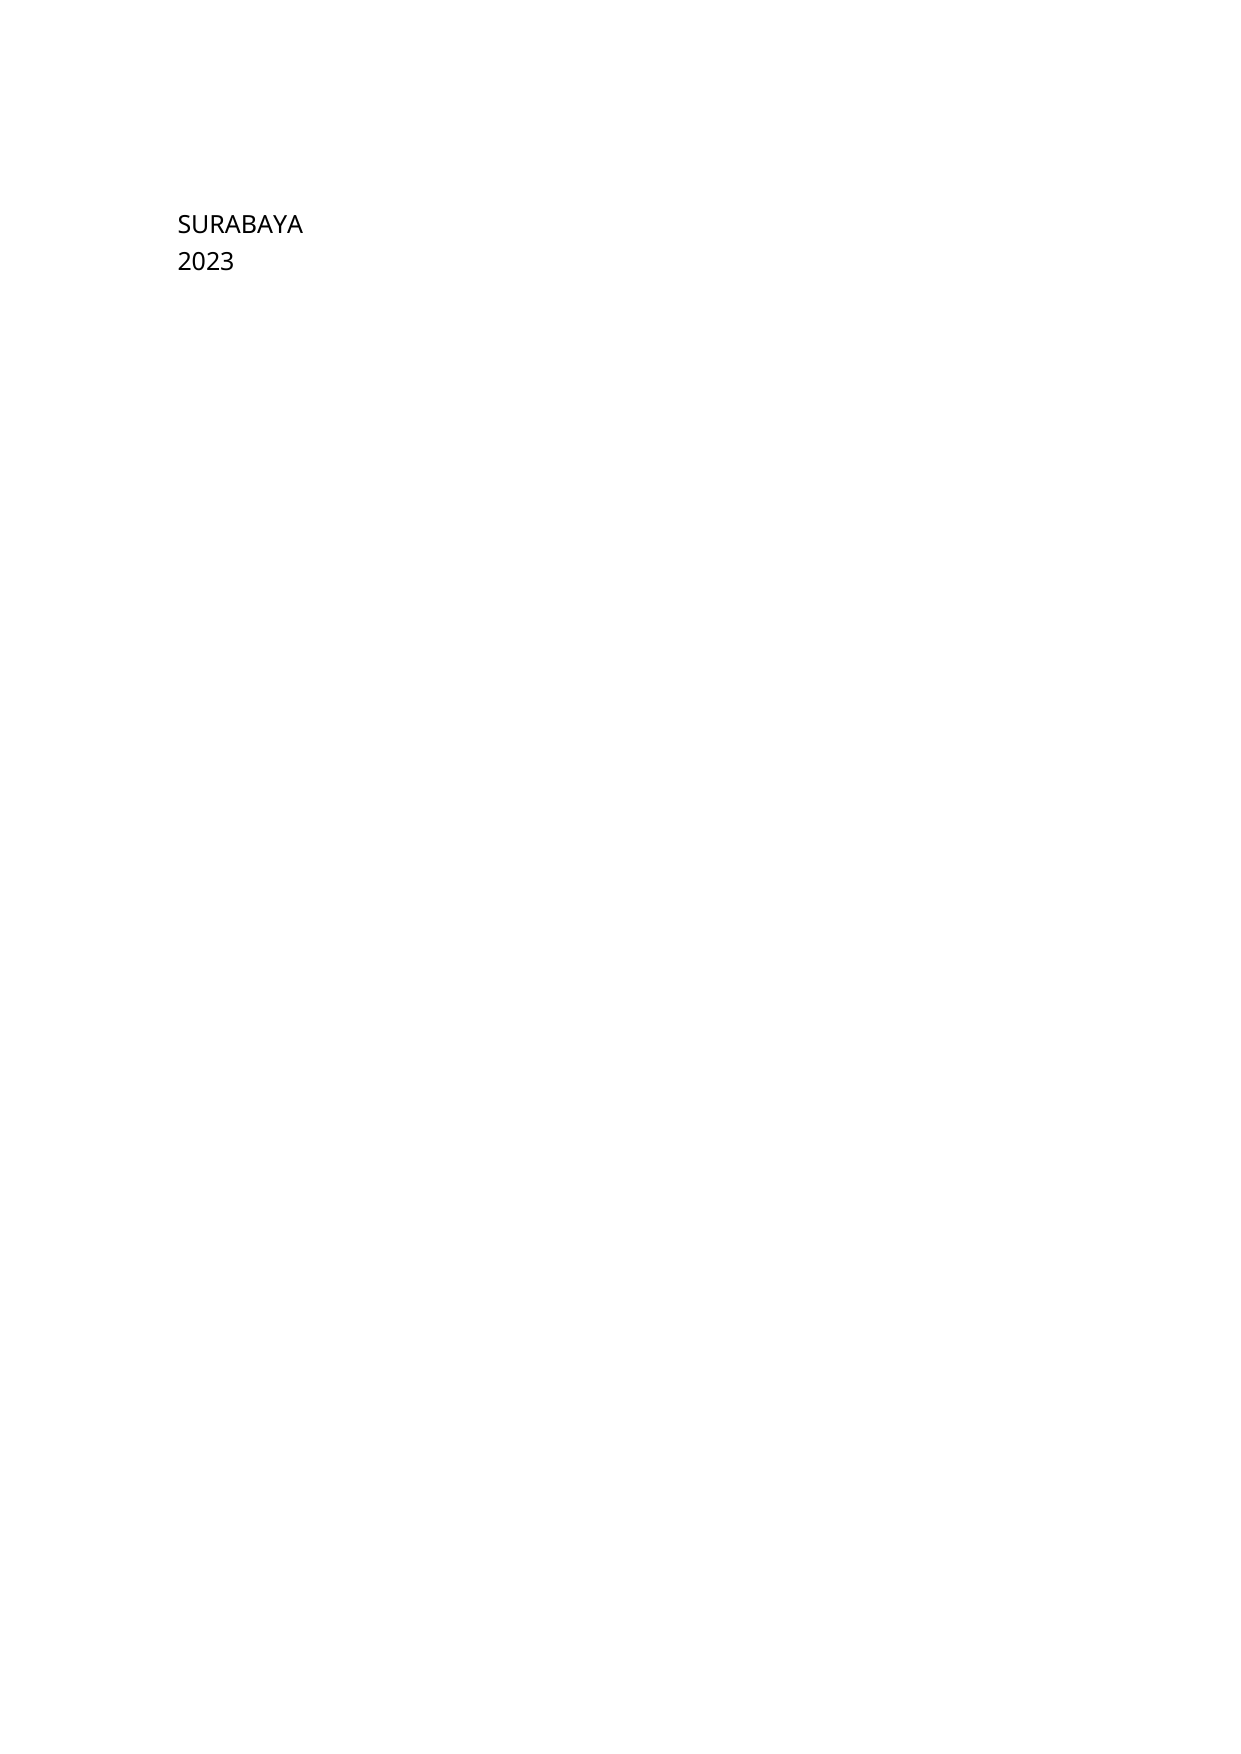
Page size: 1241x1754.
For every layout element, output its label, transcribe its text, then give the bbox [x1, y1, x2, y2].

text SURABAYA [177, 207, 1004, 241]
text 2023 [177, 243, 1004, 278]
